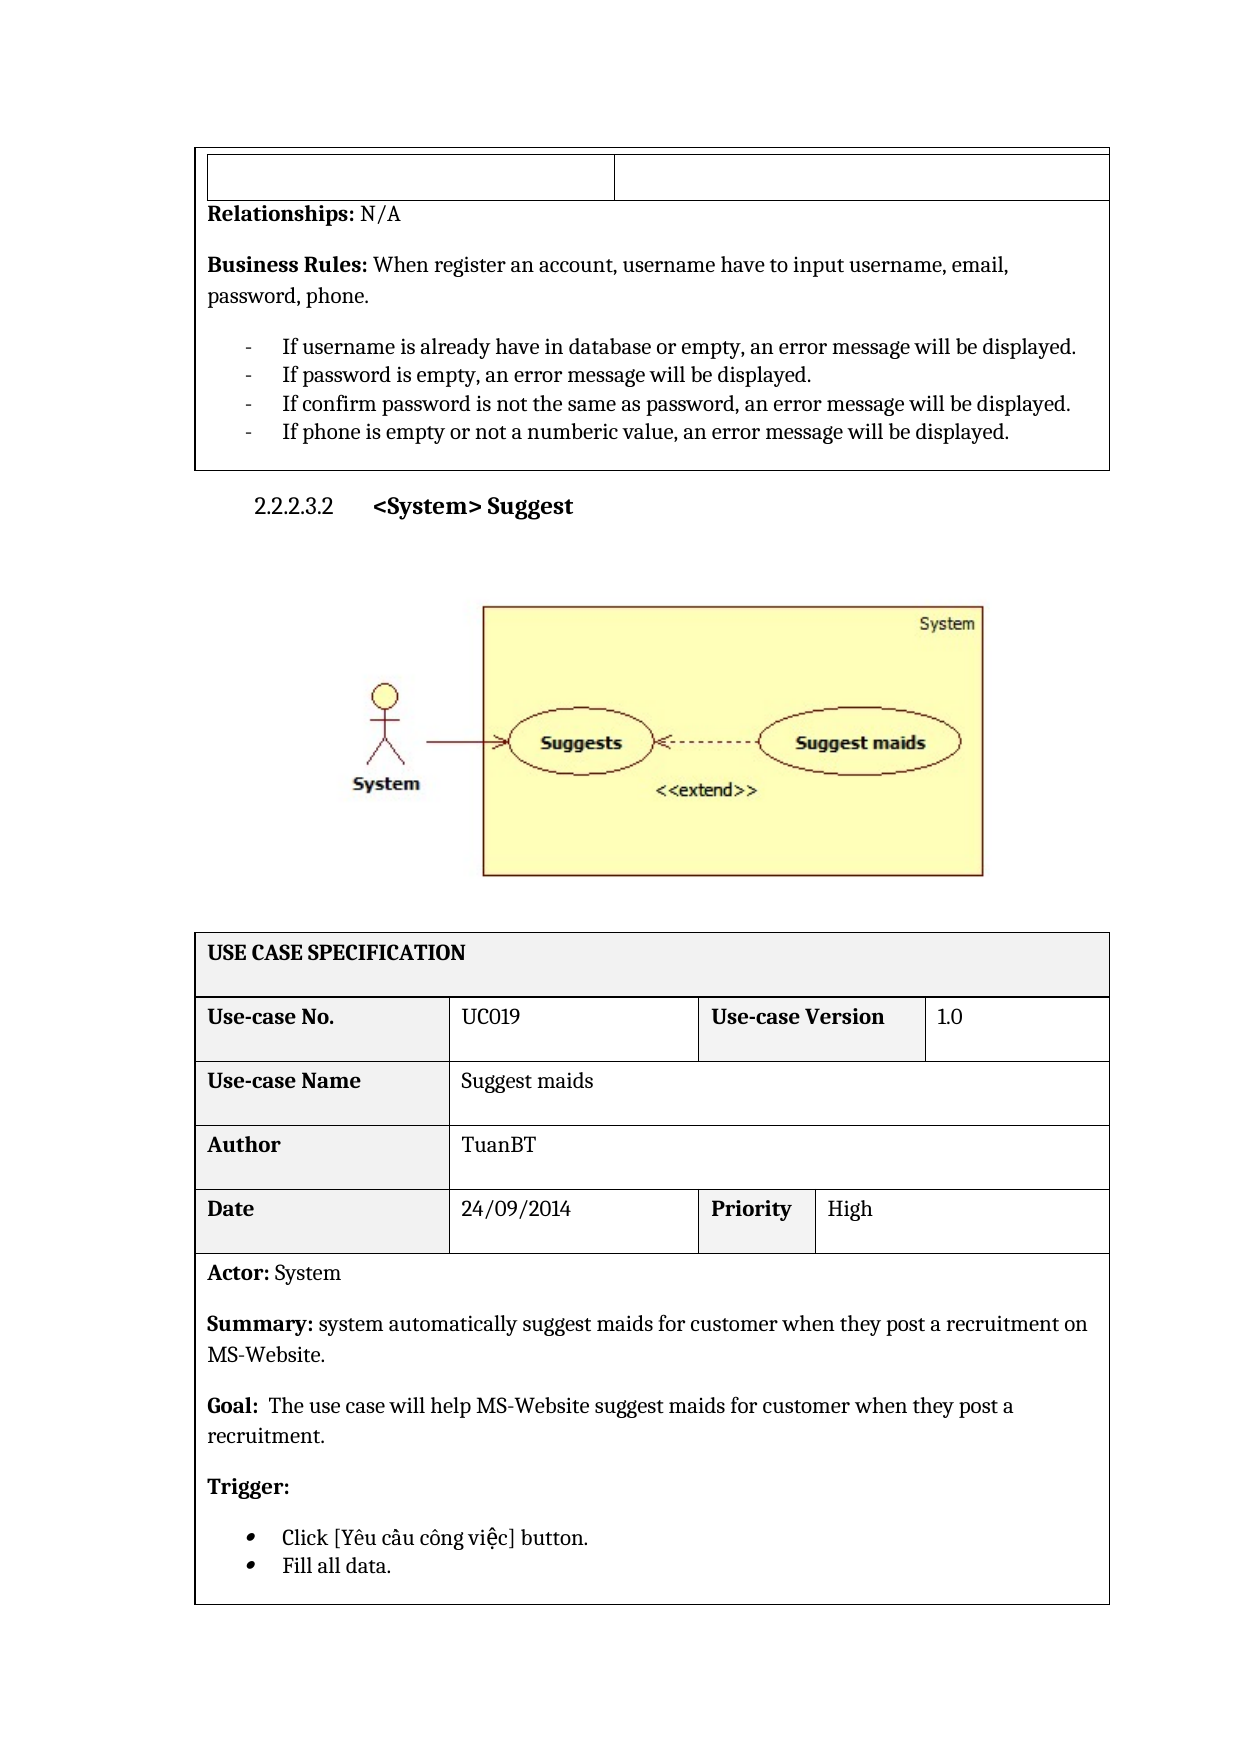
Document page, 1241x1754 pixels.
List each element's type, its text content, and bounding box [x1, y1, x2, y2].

table_header USE CASE SPECIFICATION [196, 933, 1109, 996]
table_cell Priority [699, 1190, 815, 1253]
subtitle <System> Suggest [254, 492, 1122, 521]
table_cell 1.0 [926, 998, 1109, 1061]
table_cell Use-case Name [196, 1062, 449, 1125]
table_cell UC019 [450, 998, 698, 1061]
picture [314, 576, 1015, 908]
table_cell High [816, 1190, 1109, 1253]
table_cell 24/09/2014 [450, 1190, 698, 1253]
table_cell Date [196, 1190, 449, 1253]
table_cell TuanBT [450, 1126, 1109, 1189]
table_cell Author [196, 1126, 449, 1189]
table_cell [196, 1254, 1109, 1604]
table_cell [196, 148, 1109, 470]
table_cell Use-case Version [699, 998, 925, 1061]
table_cell Use-case No. [196, 998, 449, 1061]
table_cell Suggest maids [450, 1062, 1109, 1125]
